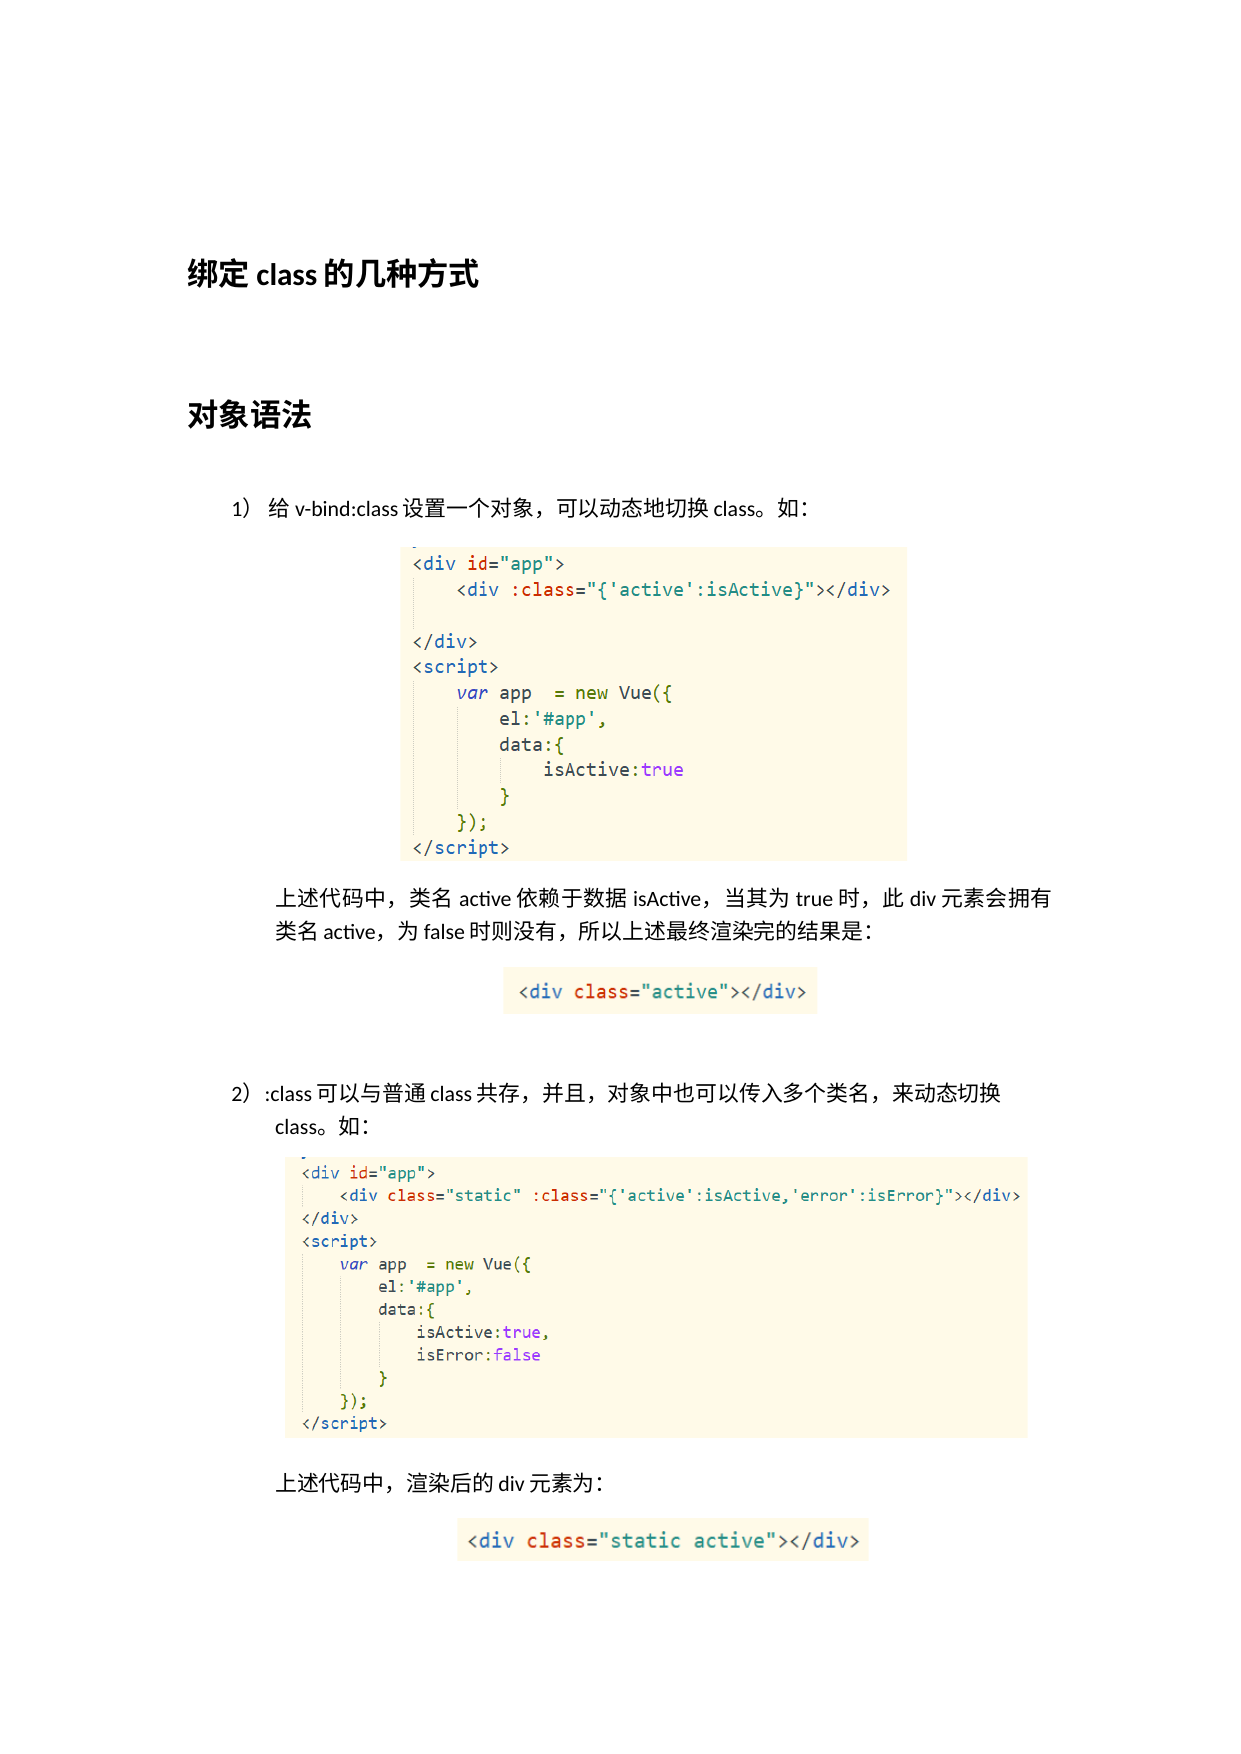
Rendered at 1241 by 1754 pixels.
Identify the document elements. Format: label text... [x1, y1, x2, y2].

text 2）:class可以与普通class共存，并且，对象中也可以传入多个类名，来动态切换 [187, 1076, 1053, 1108]
subtitle 对象语法 [187, 381, 1053, 446]
picture [457, 1518, 869, 1561]
picture [400, 547, 908, 861]
text class。如： [231, 1108, 1053, 1141]
subtitle 绑定class的几种方式 [187, 239, 1053, 304]
text 上述代码中，渲染后的div元素为： [187, 1466, 1053, 1498]
picture [285, 1157, 1028, 1438]
picture [503, 967, 818, 1014]
text 上述代码中，类名active依赖于数据isActive，当其为true时，此div元素会拥有类名active，为false时则没有，所以上述最终渲染完的结果是： [275, 881, 1053, 946]
list 给v-bind:class设置一个对象，可以动态地切换class。如： [231, 491, 1053, 523]
